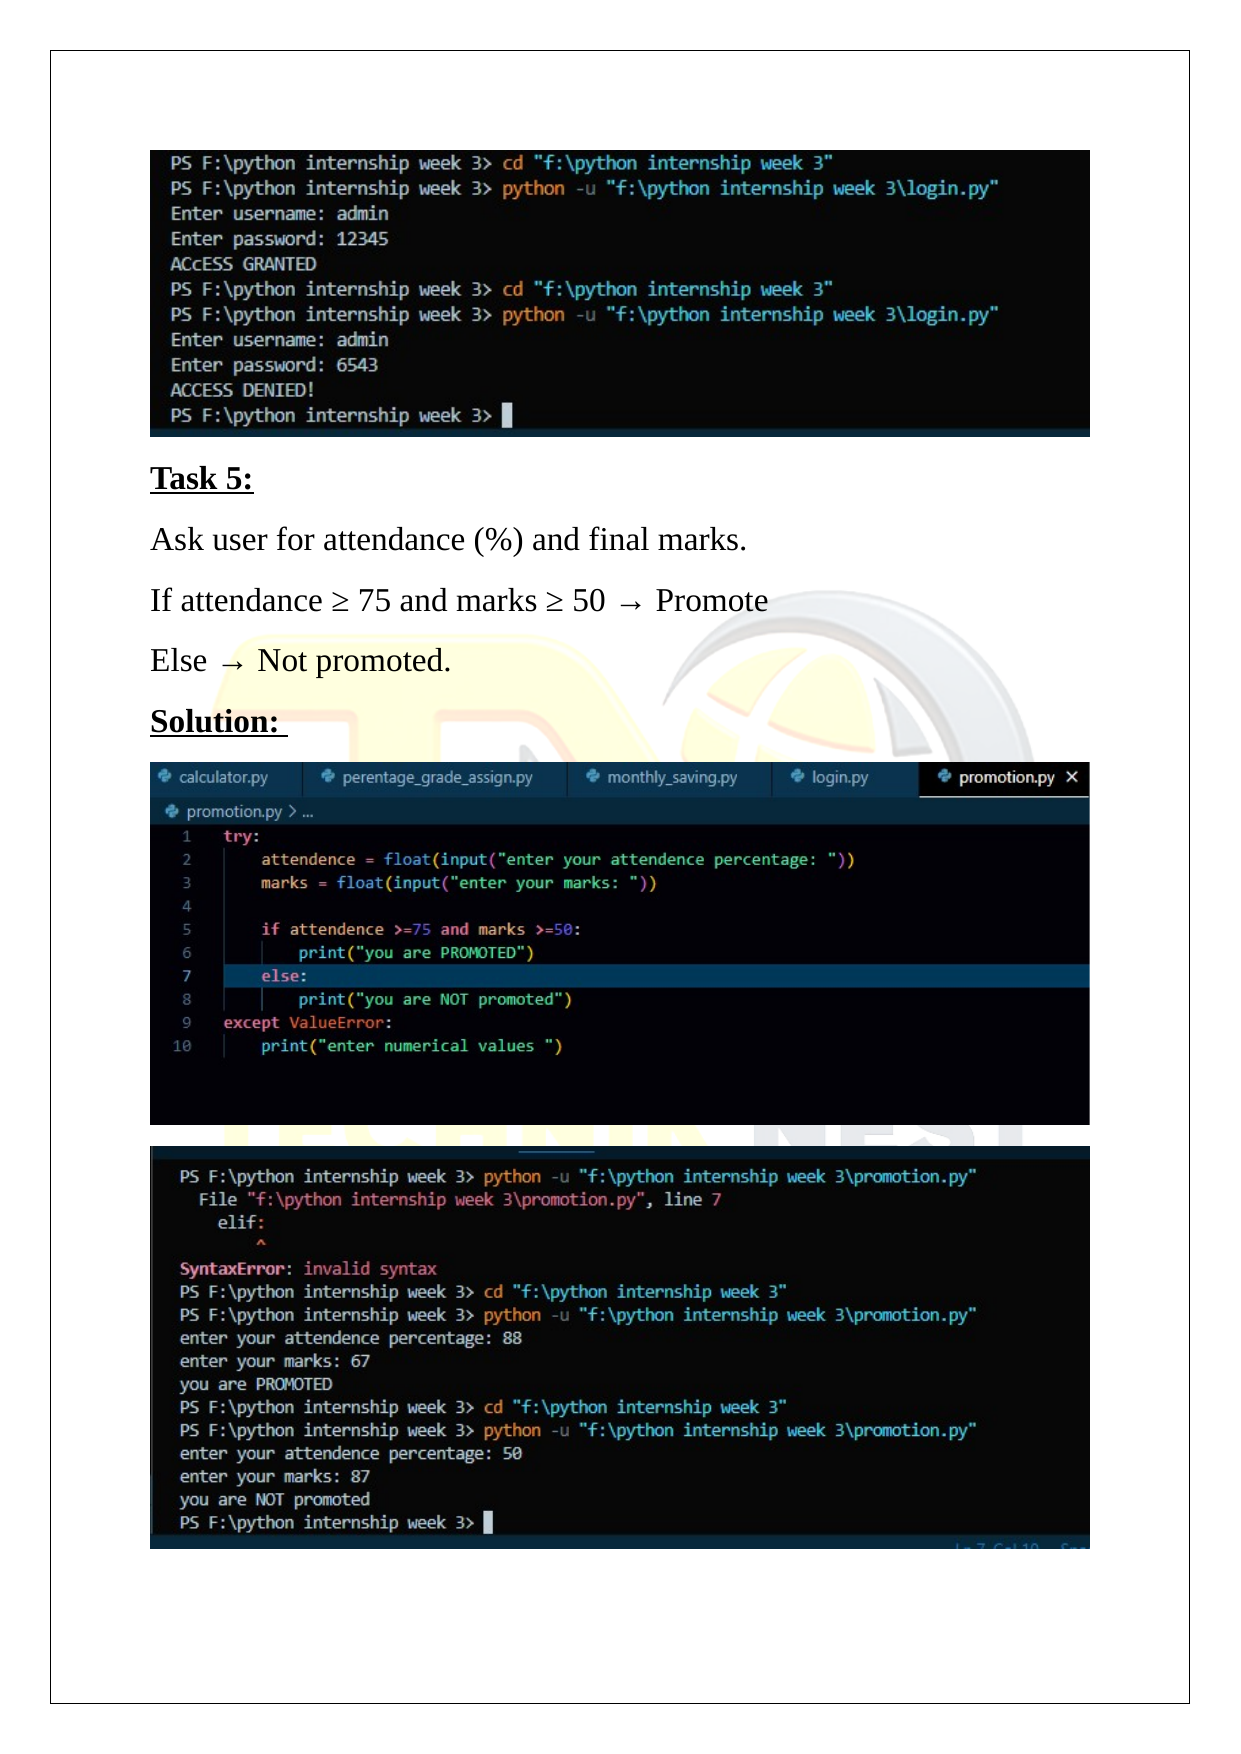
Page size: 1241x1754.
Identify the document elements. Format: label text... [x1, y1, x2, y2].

text Ask user for attendance (%) and final marks. [150, 519, 1090, 558]
picture [150, 762, 1090, 1125]
picture [150, 150, 1090, 437]
picture [150, 1146, 1090, 1549]
text Task 5: [150, 458, 1090, 497]
text If attendance ≥ 75 and marks ≥ 50 → Promote [150, 580, 1090, 618]
text Else → Not promoted. [150, 641, 1090, 679]
text Solution: [150, 701, 1090, 740]
